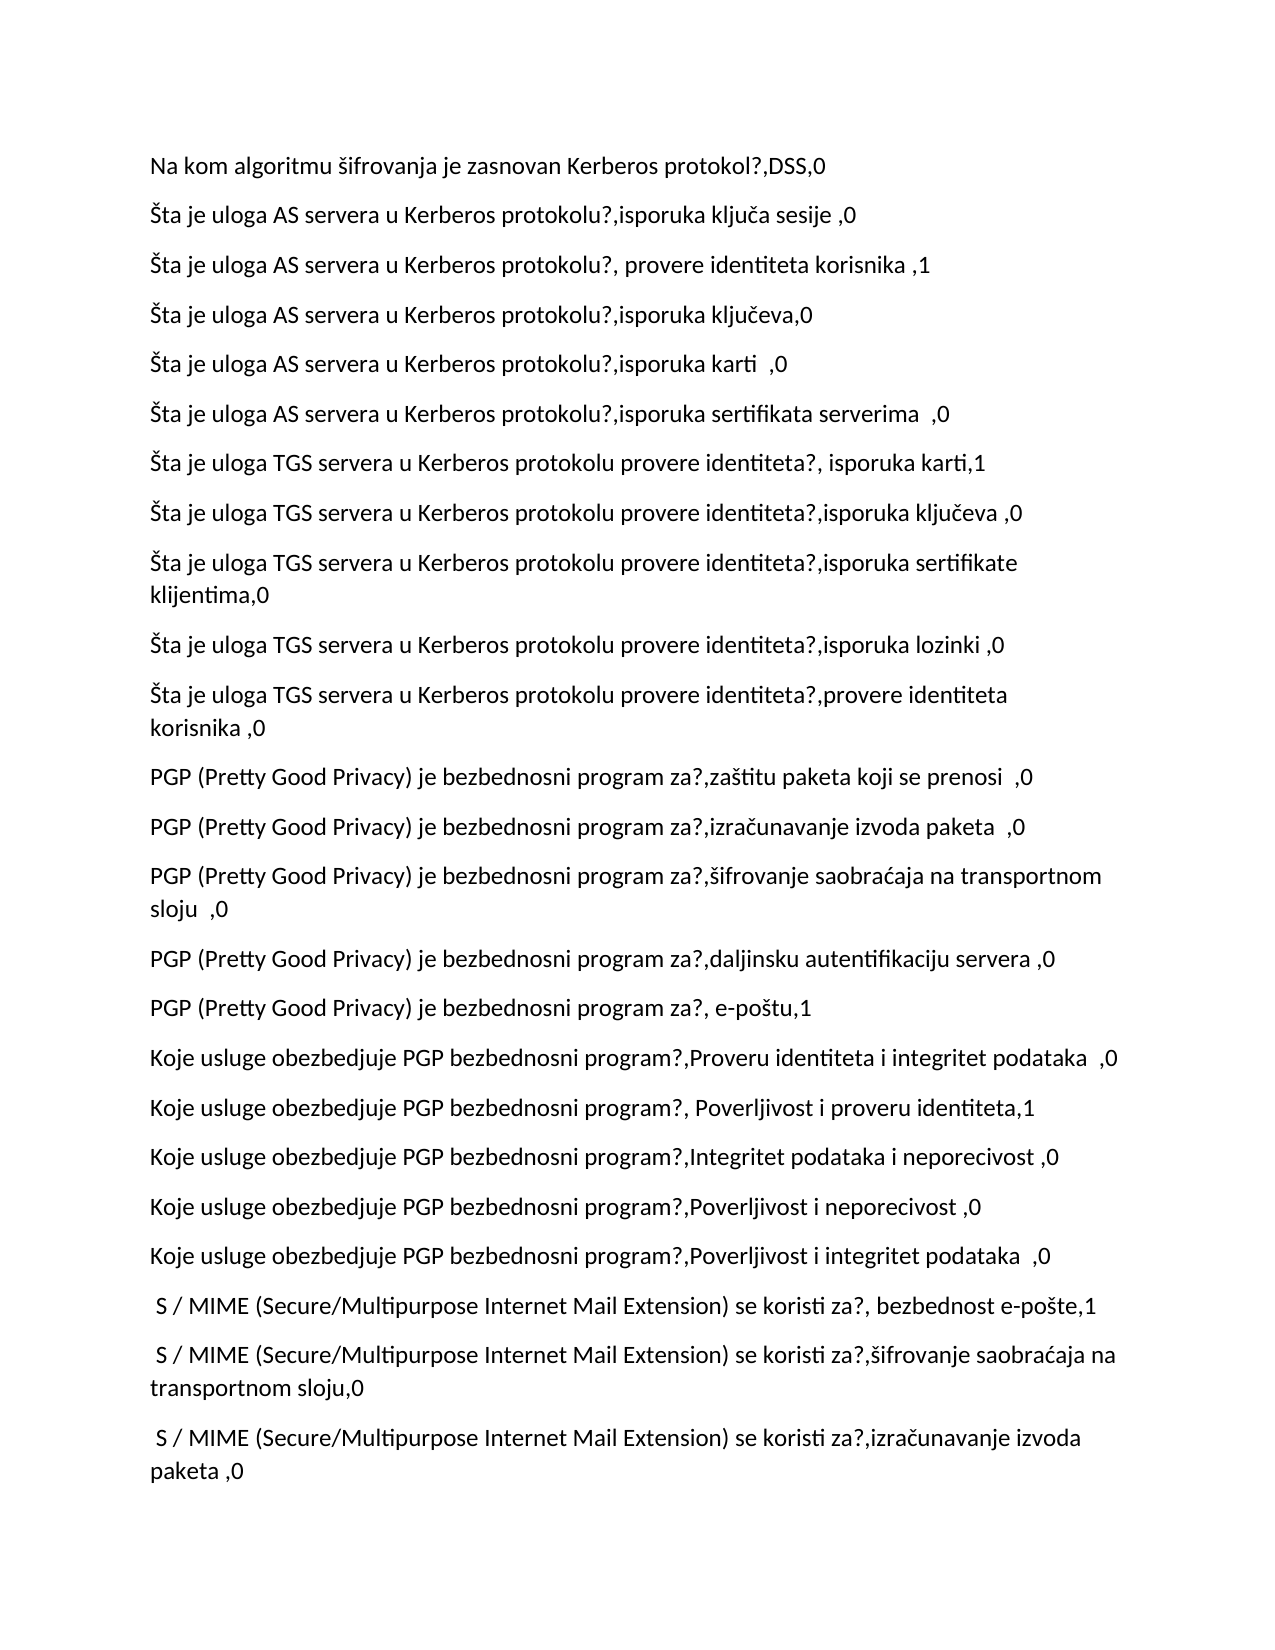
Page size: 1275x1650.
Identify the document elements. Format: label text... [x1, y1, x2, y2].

text PGP (Pretty Good Privacy) je bezbednosni program za?,šifrovanje saobraćaja na transportnom sloju ,0 [150, 860, 1125, 924]
text Šta je uloga TGS servera u Kerberos protokolu provere identiteta?, isporuka karti,1 [150, 447, 1125, 478]
text S / MIME (Secure/Multipurpose Internet Mail Extension) se koristi za?, bezbednost e-pošte,1 [150, 1290, 1125, 1321]
text Koje usluge obezbedjuje PGP bezbednosni program?,Proveru identiteta i integritet podataka ,0 [150, 1042, 1125, 1073]
text Šta je uloga AS servera u Kerberos protokolu?,isporuka karti ,0 [150, 348, 1125, 379]
text Koje usluge obezbedjuje PGP bezbednosni program?,Poverljivost i neporecivost ,0 [150, 1191, 1125, 1221]
text PGP (Pretty Good Privacy) je bezbednosni program za?,daljinsku autentifikaciju servera ,0 [150, 943, 1125, 973]
text Šta je uloga AS servera u Kerberos protokolu?,isporuka sertifikata serverima ,0 [150, 398, 1125, 428]
text Koje usluge obezbedjuje PGP bezbednosni program?, Poverljivost i proveru identiteta,1 [150, 1092, 1125, 1122]
text Šta je uloga TGS servera u Kerberos protokolu provere identiteta?,isporuka sertifikate klijentima,0 [150, 547, 1125, 610]
text Šta je uloga AS servera u Kerberos protokolu?, provere identiteta korisnika ,1 [150, 249, 1125, 280]
text Šta je uloga TGS servera u Kerberos protokolu provere identiteta?,isporuka ključeva ,0 [150, 497, 1125, 528]
text Koje usluge obezbedjuje PGP bezbednosni program?,Integritet podataka i neporecivost ,0 [150, 1141, 1125, 1172]
text PGP (Pretty Good Privacy) je bezbednosni program za?, e-poštu,1 [150, 992, 1125, 1023]
text PGP (Pretty Good Privacy) je bezbednosni program za?,zaštitu paketa koji se prenosi ,0 [150, 761, 1125, 792]
text Šta je uloga AS servera u Kerberos protokolu?,isporuka ključa sesije ,0 [150, 199, 1125, 230]
text PGP (Pretty Good Privacy) je bezbednosni program za?,izračunavanje izvoda paketa ,0 [150, 811, 1125, 841]
text Koje usluge obezbedjuje PGP bezbednosni program?,Poverljivost i integritet podataka ,0 [150, 1240, 1125, 1271]
text S / MIME (Secure/Multipurpose Internet Mail Extension) se koristi za?,šifrovanje saobraćaja na transportnom sloju,0 [150, 1339, 1125, 1403]
text Šta je uloga TGS servera u Kerberos protokolu provere identiteta?,provere identiteta korisnika ,0 [150, 679, 1125, 742]
text Šta je uloga AS servera u Kerberos protokolu?,isporuka ključeva,0 [150, 299, 1125, 329]
text Šta je uloga TGS servera u Kerberos protokolu provere identiteta?,isporuka lozinki ,0 [150, 629, 1125, 660]
text S / MIME (Secure/Multipurpose Internet Mail Extension) se koristi za?,izračunavanje izvoda paketa ,0 [150, 1422, 1125, 1486]
text Na kom algoritmu šifrovanja je zasnovan Kerberos protokol?,DSS,0 [150, 150, 1125, 181]
